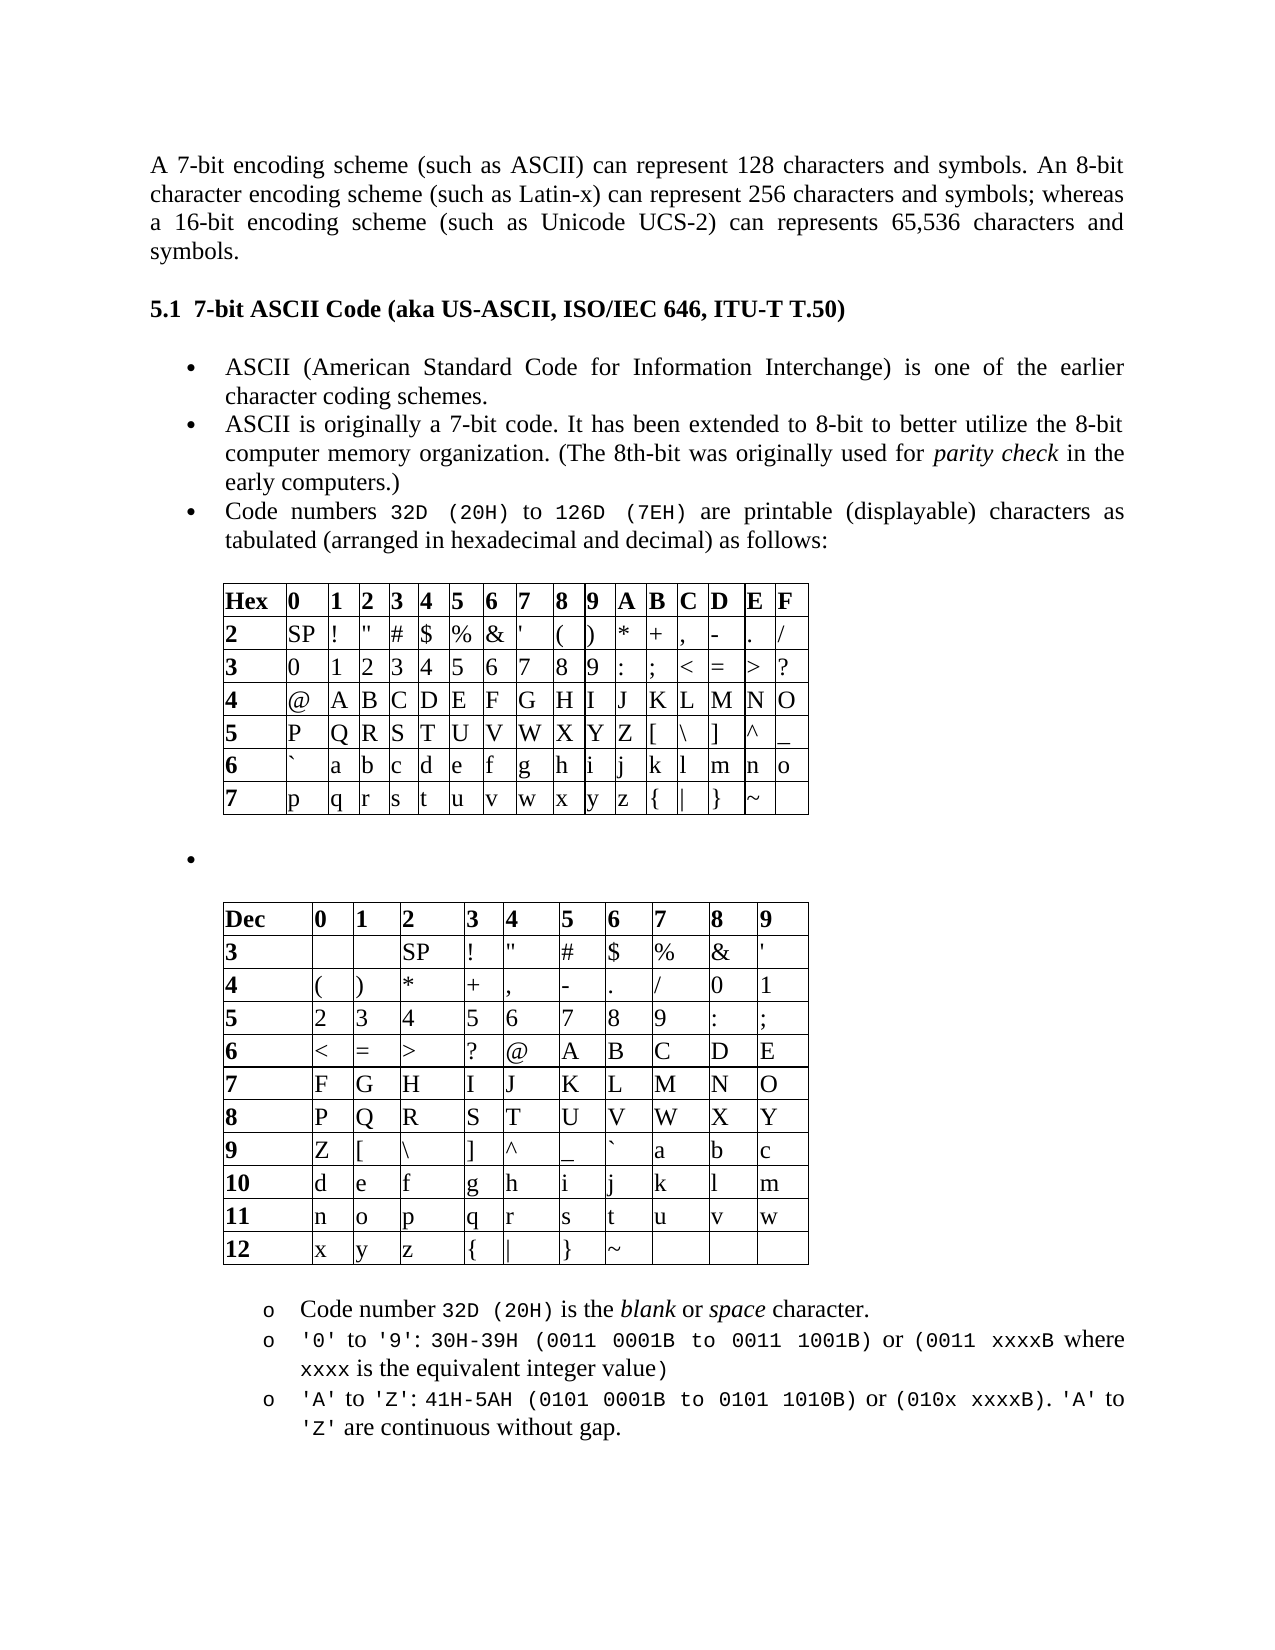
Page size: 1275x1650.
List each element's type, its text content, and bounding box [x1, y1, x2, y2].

table_cell s [560, 1199, 605, 1231]
table_cell N [710, 1068, 757, 1099]
table_cell L [678, 683, 708, 715]
table_cell ~ [746, 782, 775, 814]
table_cell 7 [224, 782, 286, 814]
table_cell [313, 936, 353, 968]
table_cell v [710, 1199, 757, 1231]
table_cell Y [758, 1100, 808, 1132]
table_cell g [465, 1166, 503, 1198]
table_cell 5 [224, 1002, 312, 1033]
table_cell = [709, 650, 744, 682]
table_cell 11 [224, 1199, 312, 1231]
table_cell 9 [653, 1002, 709, 1033]
table_cell & [484, 617, 516, 649]
text A 7-bit encoding scheme (such as ASCII) can represent 128 characters and symbols. An 8-bit character encoding scheme (such as Latin-x) can represent 256 characters and symbols; whereas a 16-bit encoding scheme (such as Unicode UCS-2) can represents 65,536 characters and symbols. [150, 150, 1125, 265]
table_cell ! [465, 936, 503, 968]
table_cell q [465, 1199, 503, 1231]
table_cell I [586, 683, 615, 715]
table_cell ! [329, 617, 359, 649]
table_cell S [465, 1100, 503, 1132]
table_cell 3 [224, 936, 312, 968]
table_cell e [450, 749, 483, 781]
table_cell \ [401, 1133, 464, 1165]
table_cell e [354, 1166, 400, 1198]
table_cell ; [647, 650, 677, 682]
list ASCII (American Standard Code for Information Interchange) is one of the earlier character coding schemes. [187, 352, 1125, 409]
table_cell N [746, 683, 775, 715]
table_cell n [746, 749, 775, 781]
table_cell / [653, 969, 709, 1001]
list Code number 32D (20H) is the blank or space character. [262, 1294, 1125, 1324]
table_cell ( [313, 969, 353, 1001]
list Code numbers 32D (20H) to 126D (7EH) are printable (displayable) characters as tabulated (arranged in hexadecimal and decimal) as follows: [187, 496, 1125, 554]
table_cell 7 [517, 650, 553, 682]
table_cell t [606, 1199, 652, 1231]
table_cell B [606, 1035, 652, 1066]
table_cell S [390, 716, 418, 748]
table_cell 3 [354, 1002, 400, 1033]
table_cell | [678, 782, 708, 814]
table_cell 7 [560, 1002, 605, 1033]
table_cell O [758, 1068, 808, 1099]
table_header 8 [554, 584, 584, 616]
table_cell - [560, 969, 605, 1001]
table_cell 0 [710, 969, 757, 1001]
table_cell \ [678, 716, 708, 748]
table_cell } [709, 782, 744, 814]
table_cell [710, 1232, 757, 1264]
table_cell 7 [224, 1068, 312, 1099]
table_cell E [450, 683, 483, 715]
table_cell ` [606, 1133, 652, 1165]
table_cell y [354, 1232, 400, 1264]
table_header C [678, 584, 708, 616]
table_cell ) [354, 969, 400, 1001]
table_cell . [606, 969, 652, 1001]
table_cell c [390, 749, 418, 781]
table_cell o [776, 749, 808, 781]
table_cell Y [586, 716, 615, 748]
table_header 5 [560, 903, 605, 935]
table_cell & [710, 936, 757, 968]
table_cell Z [616, 716, 646, 748]
list 'A' to 'Z': 41H-5AH (0101 0001B to 0101 1010B) or (010x xxxxB). 'A' to 'Z' are continuous without gap. [262, 1383, 1125, 1442]
table_cell o [354, 1199, 400, 1231]
table_cell O [776, 683, 808, 715]
table_cell n [313, 1199, 353, 1231]
table_cell t [419, 782, 449, 814]
table_cell c [758, 1133, 808, 1165]
table_cell Q [354, 1100, 400, 1132]
table_cell f [484, 749, 516, 781]
table_cell i [586, 749, 615, 781]
table_cell 6 [504, 1002, 559, 1033]
subtitle 5.1 7-bit ASCII Code (aka US-ASCII, ISO/IEC 646, ITU-T T.50) [150, 294, 1125, 323]
table_cell _ [560, 1133, 605, 1165]
table_cell l [710, 1166, 757, 1198]
table_cell 6 [224, 1035, 312, 1066]
table_cell . [746, 617, 775, 649]
table_header B [647, 584, 677, 616]
table_cell @ [287, 683, 328, 715]
table_cell / [776, 617, 808, 649]
table_cell 3 [390, 650, 418, 682]
table_cell T [504, 1100, 559, 1132]
table_cell M [653, 1068, 709, 1099]
table_cell 2 [224, 617, 286, 649]
table_header Dec [224, 903, 312, 935]
table_cell R [360, 716, 389, 748]
table_cell r [360, 782, 389, 814]
table_cell [ [354, 1133, 400, 1165]
table_cell 9 [586, 650, 615, 682]
table_cell p [401, 1199, 464, 1231]
table_cell C [653, 1035, 709, 1066]
table_cell L [606, 1068, 652, 1099]
table_cell k [647, 749, 677, 781]
table_cell 8 [606, 1002, 652, 1033]
table_header 2 [360, 584, 389, 616]
table_cell ] [709, 716, 744, 748]
table_cell d [419, 749, 449, 781]
table_cell f [401, 1166, 464, 1198]
table_cell 3 [224, 650, 286, 682]
table_cell 8 [554, 650, 584, 682]
table_cell x [554, 782, 584, 814]
table_cell K [560, 1068, 605, 1099]
table_cell p [287, 782, 328, 814]
table_cell [653, 1232, 709, 1264]
table_cell " [360, 617, 389, 649]
list ASCII is originally a 7-bit code. It has been extended to 8-bit to better utilize the 8-bit computer memory organization. (The 8th-bit was originally used for parity check in the early computers.) [187, 409, 1125, 496]
table_header Hex [224, 584, 286, 616]
table_cell , [678, 617, 708, 649]
table_cell M [709, 683, 744, 715]
table_cell j [606, 1166, 652, 1198]
table_cell * [616, 617, 646, 649]
table_cell SP [401, 936, 464, 968]
table_cell 1 [758, 969, 808, 1001]
table_header 1 [354, 903, 400, 935]
table_cell X [710, 1100, 757, 1132]
table_cell : [616, 650, 646, 682]
table_cell 2 [313, 1002, 353, 1033]
table_cell ; [758, 1002, 808, 1033]
table_cell > [746, 650, 775, 682]
table_cell B [360, 683, 389, 715]
table_header 4 [419, 584, 449, 616]
table_cell P [287, 716, 328, 748]
table_header F [776, 584, 808, 616]
table_cell ? [465, 1035, 503, 1066]
table_cell a [329, 749, 359, 781]
table_cell + [465, 969, 503, 1001]
table_cell I [465, 1068, 503, 1099]
table_cell * [401, 969, 464, 1001]
table_cell $ [606, 936, 652, 968]
table_cell [354, 936, 400, 968]
table_header 6 [606, 903, 652, 935]
table_cell r [504, 1199, 559, 1231]
table_cell T [419, 716, 449, 748]
table_cell } [560, 1232, 605, 1264]
table_cell 4 [419, 650, 449, 682]
table_cell V [484, 716, 516, 748]
table_cell ' [517, 617, 553, 649]
table_header 9 [586, 584, 615, 616]
table_cell # [560, 936, 605, 968]
table_cell 6 [224, 749, 286, 781]
table_cell A [329, 683, 359, 715]
table_cell x [313, 1232, 353, 1264]
table_cell 4 [401, 1002, 464, 1033]
table_header 8 [710, 903, 757, 935]
table_header D [709, 584, 744, 616]
table_cell = [354, 1035, 400, 1066]
table_cell m [709, 749, 744, 781]
table_cell J [616, 683, 646, 715]
table_cell U [560, 1100, 605, 1132]
table_cell @ [504, 1035, 559, 1066]
table_cell _ [776, 716, 808, 748]
table_cell < [678, 650, 708, 682]
list '0' to '9': 30H-39H (0011 0001B to 0011 1001B) or (0011 xxxxB where xxxx is the equivalent integer value) [262, 1324, 1125, 1383]
table_header 2 [401, 903, 464, 935]
table_cell 0 [287, 650, 328, 682]
table_cell G [354, 1068, 400, 1099]
table_cell b [360, 749, 389, 781]
table_cell 4 [224, 683, 286, 715]
table_cell ' [758, 936, 808, 968]
table_header A [616, 584, 646, 616]
table_cell [758, 1232, 808, 1264]
table_cell J [504, 1068, 559, 1099]
table_header 1 [329, 584, 359, 616]
table_cell ^ [746, 716, 775, 748]
table_header 0 [313, 903, 353, 935]
table_cell ^ [504, 1133, 559, 1165]
table_cell b [710, 1133, 757, 1165]
table_cell d [313, 1166, 353, 1198]
table_cell E [758, 1035, 808, 1066]
table_cell z [616, 782, 646, 814]
table_cell H [554, 683, 584, 715]
table_cell " [504, 936, 559, 968]
table_cell w [517, 782, 553, 814]
table_cell h [554, 749, 584, 781]
table_cell G [517, 683, 553, 715]
table_cell A [560, 1035, 605, 1066]
table_header 3 [390, 584, 418, 616]
table_cell - [709, 617, 744, 649]
table_cell g [517, 749, 553, 781]
table_cell K [647, 683, 677, 715]
table_cell ~ [606, 1232, 652, 1264]
table_cell D [419, 683, 449, 715]
table_cell 8 [224, 1100, 312, 1132]
table_cell z [401, 1232, 464, 1264]
table_cell 10 [224, 1166, 312, 1198]
table_cell u [653, 1199, 709, 1231]
table_cell 1 [329, 650, 359, 682]
table_cell k [653, 1166, 709, 1198]
table_header 4 [504, 903, 559, 935]
table_cell 9 [224, 1133, 312, 1165]
table_cell 5 [224, 716, 286, 748]
table_cell 4 [224, 969, 312, 1001]
table_cell < [313, 1035, 353, 1066]
table_cell Q [329, 716, 359, 748]
table_cell SP [287, 617, 328, 649]
table_cell $ [419, 617, 449, 649]
table_cell h [504, 1166, 559, 1198]
table_cell i [560, 1166, 605, 1198]
table_cell V [606, 1100, 652, 1132]
table_cell 6 [484, 650, 516, 682]
table_cell F [313, 1068, 353, 1099]
table_cell > [401, 1035, 464, 1066]
table_cell 5 [465, 1002, 503, 1033]
table_cell v [484, 782, 516, 814]
table_cell ) [586, 617, 615, 649]
table_cell + [647, 617, 677, 649]
table_cell 12 [224, 1232, 312, 1264]
table_cell q [329, 782, 359, 814]
table_cell X [554, 716, 584, 748]
table_cell P [313, 1100, 353, 1132]
table_cell [ [647, 716, 677, 748]
table_cell % [450, 617, 483, 649]
table_cell u [450, 782, 483, 814]
table_cell ] [465, 1133, 503, 1165]
table_header 7 [653, 903, 709, 935]
table_cell R [401, 1100, 464, 1132]
table_cell y [586, 782, 615, 814]
table_header 5 [450, 584, 483, 616]
table_header 9 [758, 903, 808, 935]
table_cell # [390, 617, 418, 649]
table_cell a [653, 1133, 709, 1165]
table_cell 2 [360, 650, 389, 682]
table_cell W [517, 716, 553, 748]
table_cell w [758, 1199, 808, 1231]
table_cell ? [776, 650, 808, 682]
table_cell % [653, 936, 709, 968]
table_cell s [390, 782, 418, 814]
table_cell j [616, 749, 646, 781]
table_cell l [678, 749, 708, 781]
table_cell H [401, 1068, 464, 1099]
table_cell D [710, 1035, 757, 1066]
table_cell F [484, 683, 516, 715]
table_cell Z [313, 1133, 353, 1165]
table_cell , [504, 969, 559, 1001]
table_cell [776, 782, 808, 814]
table_cell ` [287, 749, 328, 781]
table_cell { [465, 1232, 503, 1264]
table_header 7 [517, 584, 553, 616]
table_cell U [450, 716, 483, 748]
table_header 6 [484, 584, 516, 616]
table_cell | [504, 1232, 559, 1264]
table_cell { [647, 782, 677, 814]
table_cell ( [554, 617, 584, 649]
table_cell W [653, 1100, 709, 1132]
table_header 0 [287, 584, 328, 616]
table_cell : [710, 1002, 757, 1033]
table_cell 5 [450, 650, 483, 682]
table_header E [746, 584, 775, 616]
table_cell C [390, 683, 418, 715]
table_header 3 [465, 903, 503, 935]
table_cell m [758, 1166, 808, 1198]
